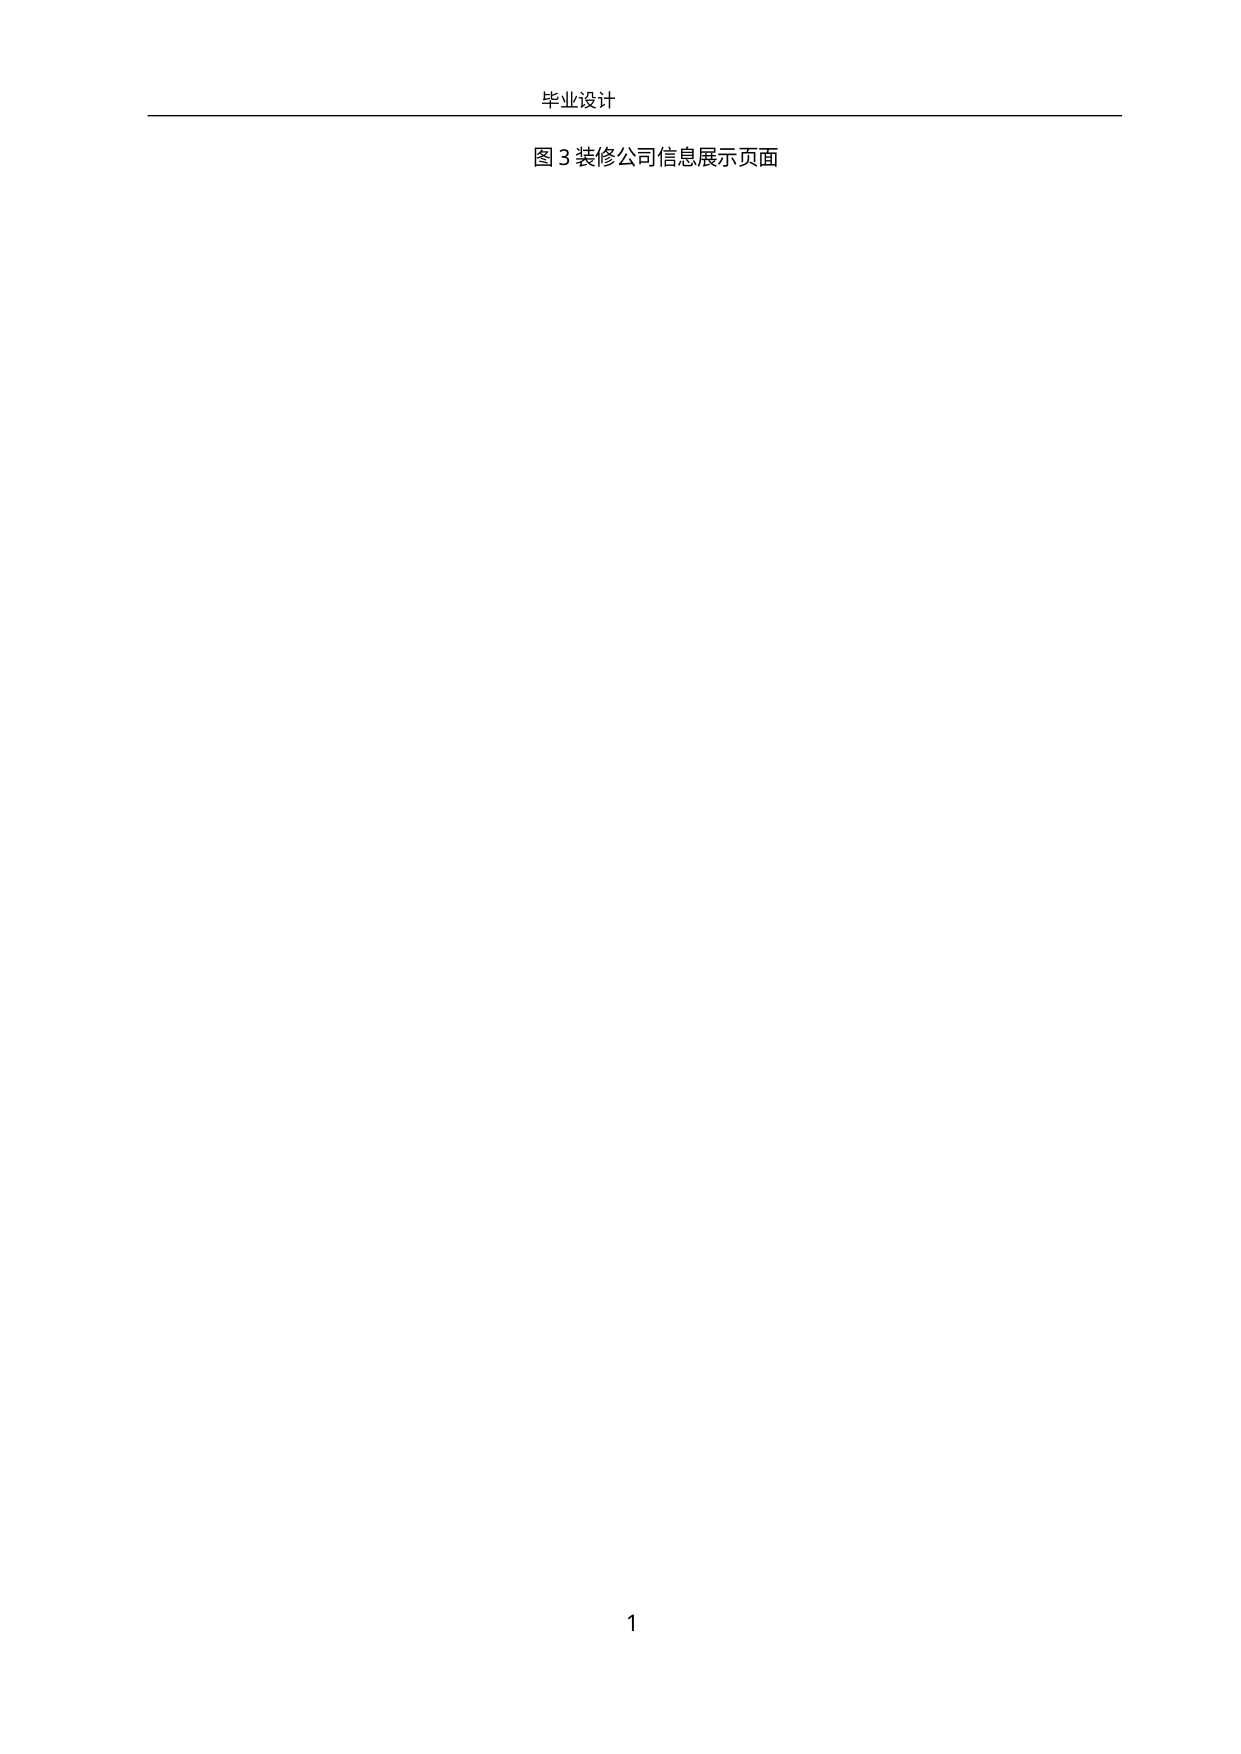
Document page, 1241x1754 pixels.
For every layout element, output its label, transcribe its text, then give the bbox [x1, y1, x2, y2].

text 图 3 装修公司信息展示页面 [190, 139, 1123, 171]
